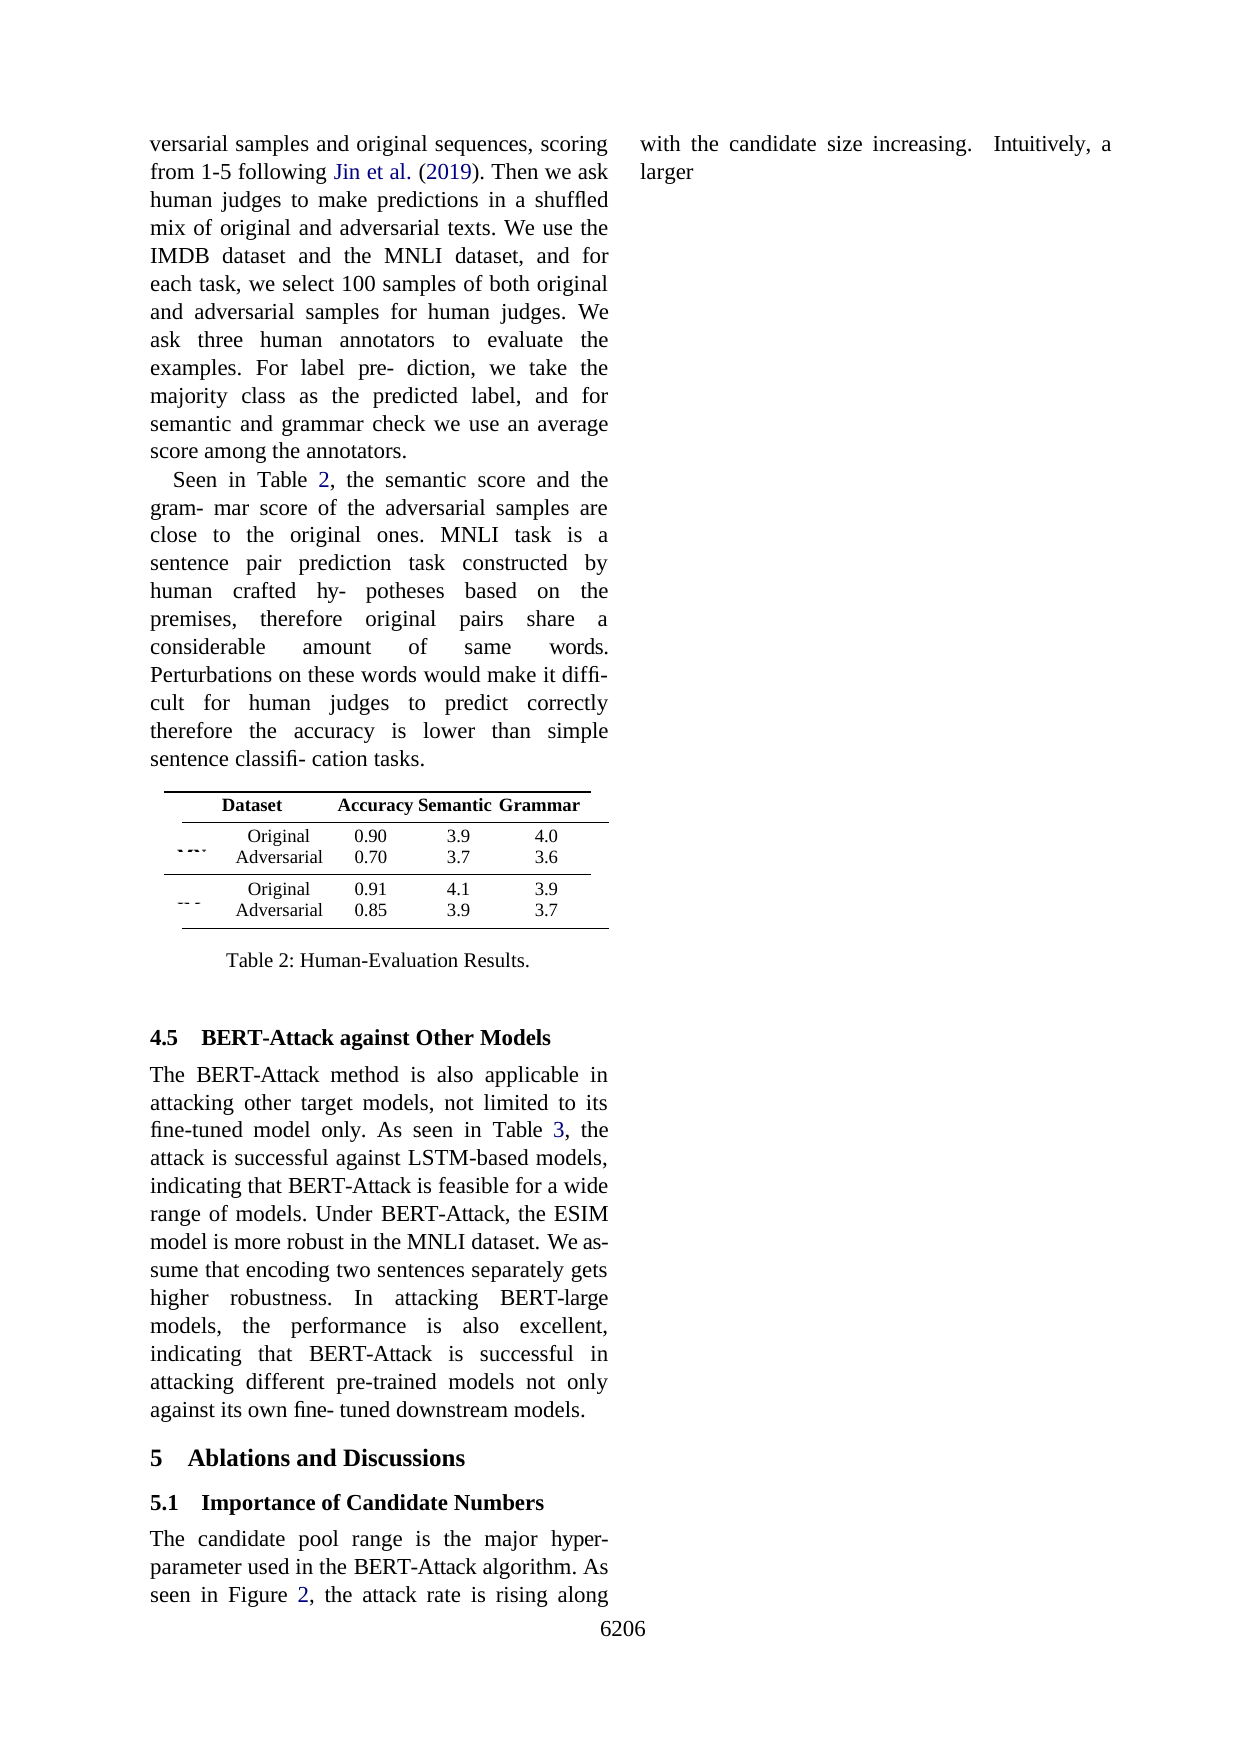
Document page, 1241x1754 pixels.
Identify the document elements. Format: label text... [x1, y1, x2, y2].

subtitle Ablations and Discussions [150, 1443, 613, 1472]
text The candidate pool range is the major hyper- parameter used in the BERT-Attack algorithm. As seen in Figure 2, the attack rate is rising along with the candidate size increasing. Intuitively, a larger [639, 130, 1111, 185]
text Original 0.91 4.1 3.9 [193, 879, 613, 900]
text Original 0.90 3.9 4.0 [193, 826, 613, 847]
text Table 2: Human-Evaluation Results. [226, 947, 613, 972]
text The candidate pool range is the major hyper- parameter used in the BERT-Attack algorithm. As seen in Figure 2, the attack rate is rising along with the candidate size increasing. Intuitively, a larger [149, 1525, 608, 1607]
subtitle BERT-Attack against Other Models [150, 1024, 613, 1051]
subtitle Importance of Candidate Numbers [150, 1489, 613, 1515]
text Seen in Table 2, the semantic score and the gram- mar score of the adversarial samples are close to the original ones. MNLI task is a sentence pair prediction task constructed by human crafted hy- potheses based on the premises, therefore original pairs share a considerable amount of same words. Perturbations on these words would make it difﬁ- cult for human judges to predict correctly therefore the accuracy is lower than simple sentence classiﬁ- cation tasks. [150, 466, 609, 771]
text versarial samples and original sequences, scoring from 1-5 following Jin et al. (2019). Then we ask human judges to make predictions in a shufﬂed mix of original and adversarial texts. We use the IMDB dataset and the MNLI dataset, and for each task, we select 100 samples of both original and adversarial samples for human judges. We ask three human annotators to evaluate the examples. For label pre- diction, we take the majority class as the predicted label, and for semantic and grammar check we use an average score among the annotators. [149, 130, 608, 464]
text Adversarial 0.70 3.7 3.6 [181, 847, 613, 868]
text The BERT-Attack method is also applicable in attacking other target models, not limited to its ﬁne-tuned model only. As seen in Table 3, the attack is successful against LSTM-based models, indicating that BERT-Attack is feasible for a wide range of models. Under BERT-Attack, the ESIM model is more robust in the MNLI dataset. We as- sume that encoding two sentences separately gets higher robustness. In attacking BERT-large models, the performance is also excellent, indicating that BERT-Attack is successful in attacking different pre-trained models not only against its own ﬁne- tuned downstream models. [149, 1061, 608, 1422]
text Adversarial 0.85 3.9 3.7 [181, 900, 613, 921]
text Dataset Accuracy Semantic Grammar [189, 787, 613, 815]
